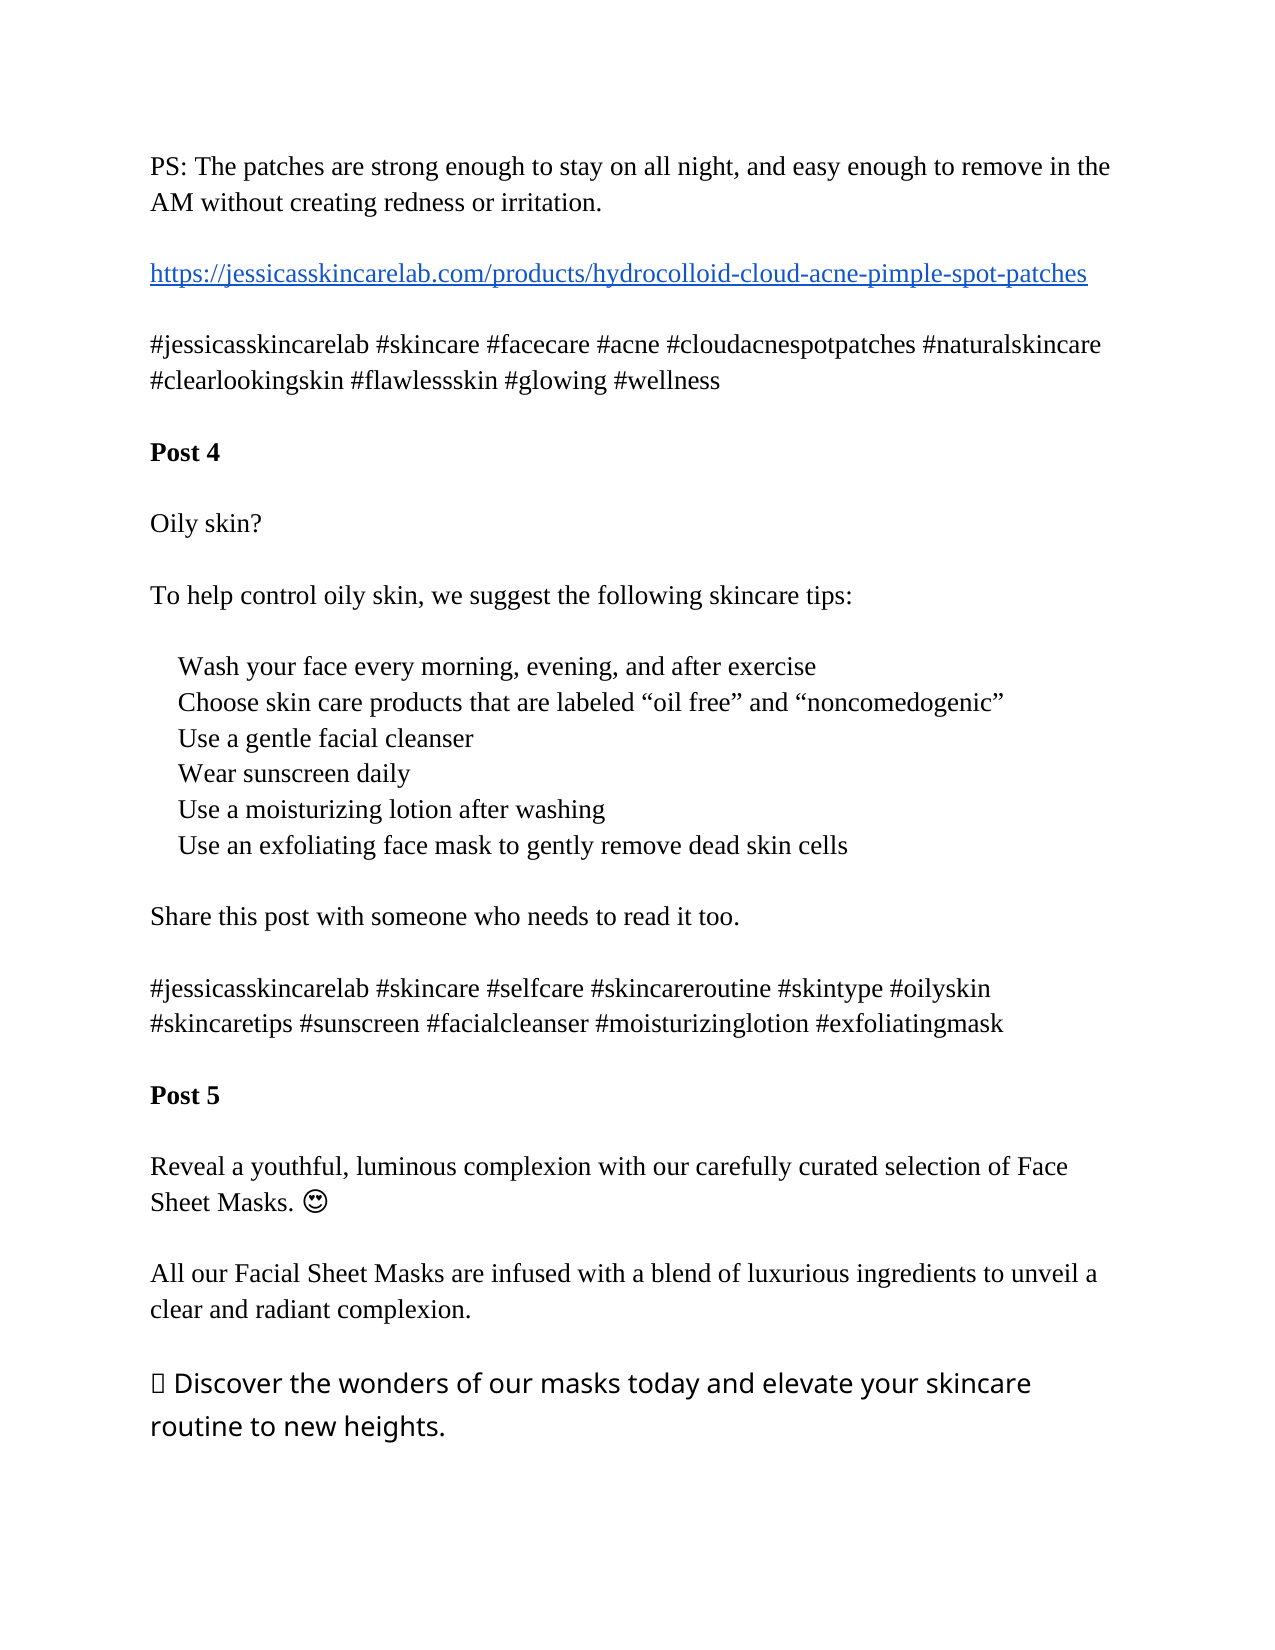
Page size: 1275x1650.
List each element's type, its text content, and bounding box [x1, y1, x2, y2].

text https://jessicasskincarelab.com/products/hydrocolloid-cloud-acne-pimple-spot-patches [150, 257, 1125, 288]
text 💫 Wear sunscreen daily [150, 757, 1125, 788]
text 💫 Use a moisturizing lotion after washing [150, 793, 1125, 824]
text Post 5 [150, 1079, 1125, 1110]
text 💫 Wash your face every morning, evening, and after exercise [150, 650, 1125, 681]
text #jessicasskincarelab #skincare #facecare #acne #cloudacnespotpatches #naturalskincare #clearlookingskin #flawlessskin #glowing #wellness [150, 329, 1125, 396]
text Share this post with someone who needs to read it too. 🩷 [150, 900, 1125, 931]
text All our Facial Sheet Masks are infused with a blend of luxurious ingredients to unveil a clear and radiant complexion. [150, 1258, 1125, 1324]
text 💫 Choose skin care products that are labeled “oil free” and “noncomedogenic” [150, 686, 1125, 717]
text Oily skin? 🤔 [150, 507, 1125, 538]
text 💫 Use an exfoliating face mask to gently remove dead skin cells [150, 829, 1125, 860]
text To help control oily skin, we suggest the following skincare tips: [150, 579, 1125, 610]
text PS: The patches are strong enough to stay on all night, and easy enough to remove in the AM without creating redness or irritation. [150, 150, 1125, 217]
text #jessicasskincarelab #skincare #selfcare #skincareroutine #skintype #oilyskin #skincaretips #sunscreen #facialcleanser #moisturizinglotion #exfoliatingmask [150, 972, 1125, 1039]
text Reveal a youthful, luminous complexion with our carefully curated selection of Face Sheet Masks. 😍 [150, 1150, 1125, 1217]
text 💫 Use a gentle facial cleanser [150, 722, 1125, 753]
text Post 4 [150, 436, 1125, 467]
text ✨ Discover the wonders of our masks today and elevate your skincare routine to new heights. [150, 1365, 1125, 1444]
